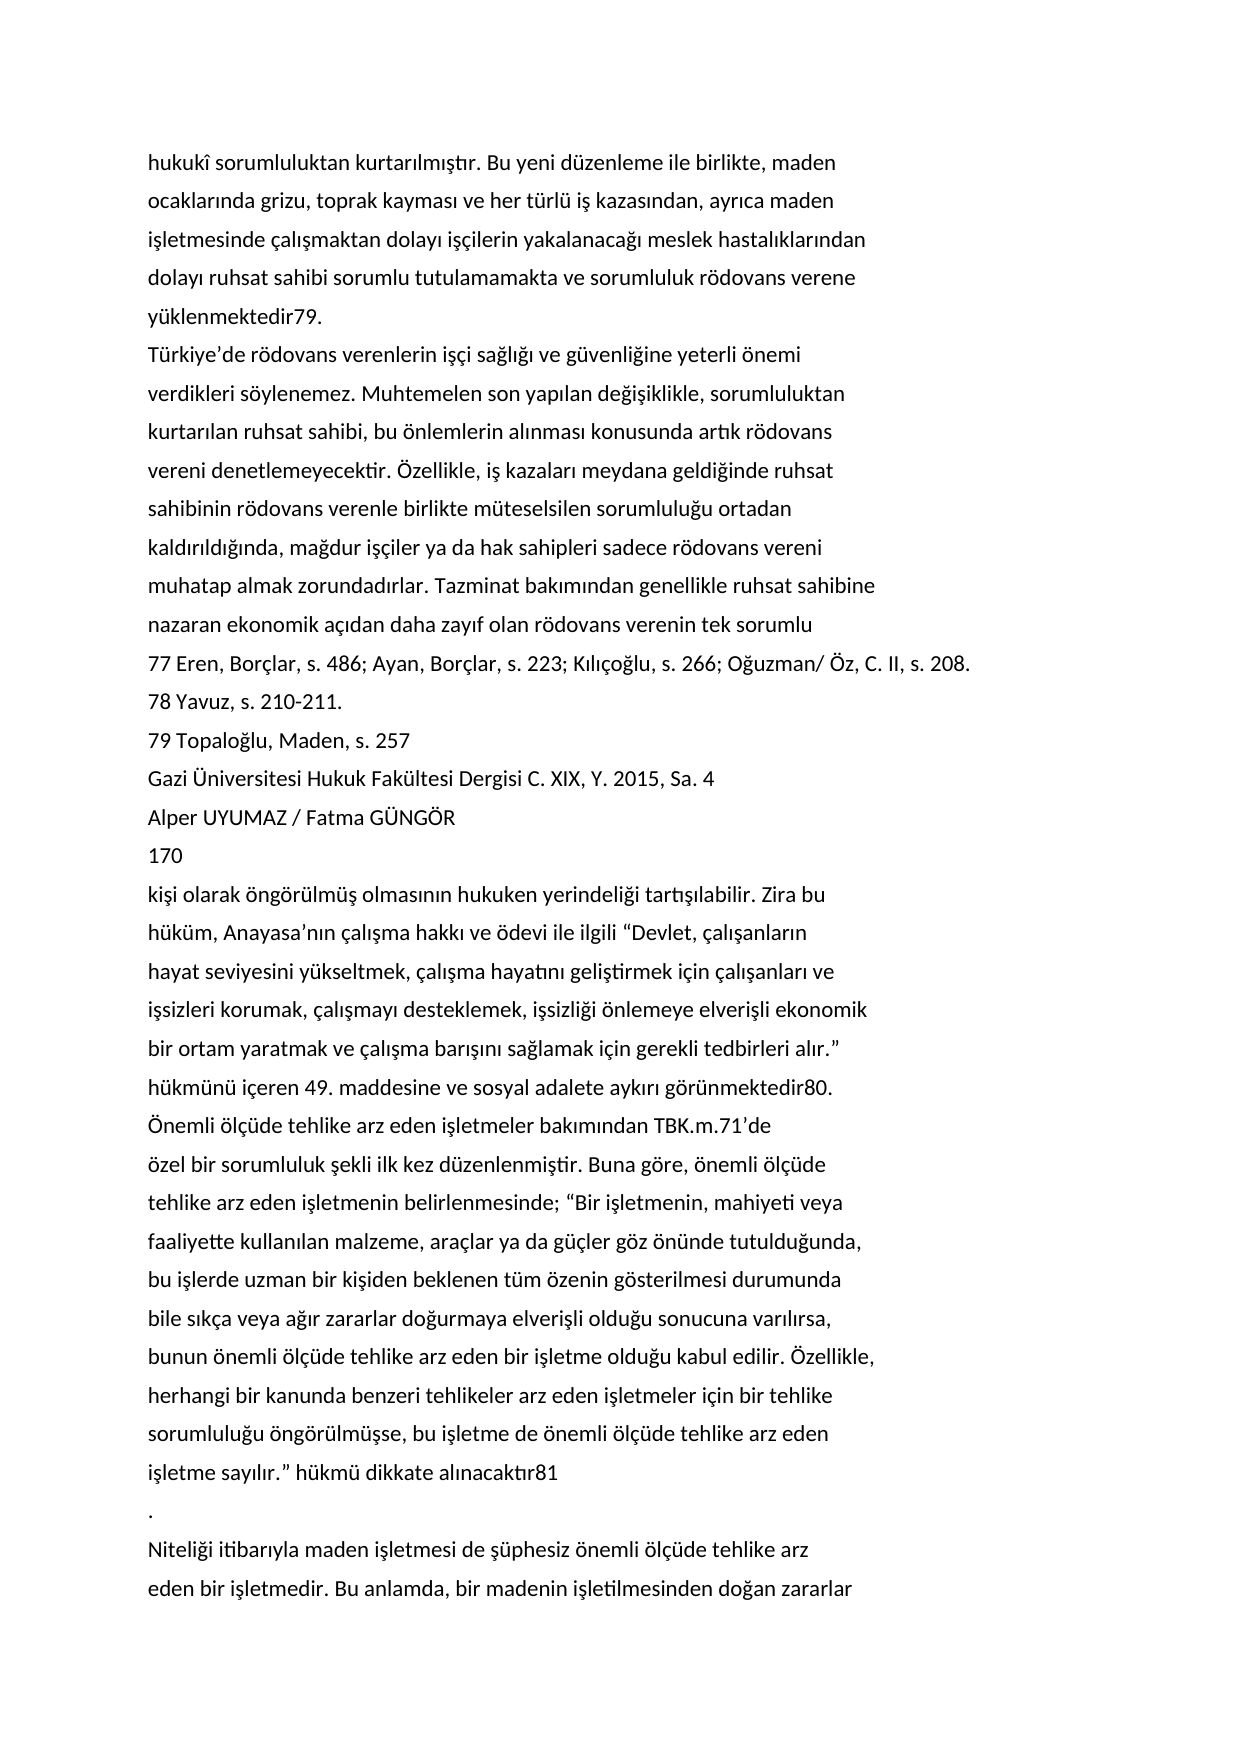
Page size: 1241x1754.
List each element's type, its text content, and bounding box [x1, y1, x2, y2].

text Önemli ölçüde tehlike arz eden işletmeler bakımından TBK.m.71’de [148, 1111, 1093, 1139]
text bunun önemli ölçüde tehlike arz eden bir işletme olduğu kabul edilir. Özellikle, [148, 1342, 1093, 1370]
text kurtarılan ruhsat sahibi, bu önlemlerin alınması konusunda artık rödovans [148, 417, 1093, 445]
text herhangi bir kanunda benzeri tehlikeler arz eden işletmeler için bir tehlike [148, 1381, 1093, 1409]
text . [148, 1497, 1093, 1524]
text bir ortam yaratmak ve çalışma barışını sağlamak için gerekli tedbirleri alır.” [148, 1034, 1093, 1062]
text işletmesinde çalışmaktan dolayı işçilerin yakalanacağı meslek hastalıklarından [148, 225, 1093, 253]
text hüküm, Anayasa’nın çalışma hakkı ve ödevi ile ilgili “Devlet, çalışanların [148, 918, 1093, 946]
text sorumluluğu öngörülmüşse, bu işletme de önemli ölçüde tehlike arz eden [148, 1419, 1093, 1447]
text eden bir işletmedir. Bu anlamda, bir madenin işletilmesinden doğan zararlar [148, 1574, 1093, 1602]
text yüklenmektedir79. [148, 302, 1093, 330]
text işsizleri korumak, çalışmayı desteklemek, işsizliği önlemeye elverişli ekonomik [148, 996, 1093, 1023]
text Gazi Üniversitesi Hukuk Fakültesi Dergisi C. XIX, Y. 2015, Sa. 4 [148, 764, 1093, 792]
text nazaran ekonomik açıdan daha zayıf olan rödovans verenin tek sorumlu [148, 610, 1093, 638]
text 77 Eren, Borçlar, s. 486; Ayan, Borçlar, s. 223; Kılıçoğlu, s. 266; Oğuzman/ Öz, C. II, s. 208. [148, 649, 1093, 677]
text ocaklarında grizu, toprak kayması ve her türlü iş kazasından, ayrıca maden [148, 186, 1093, 214]
text dolayı ruhsat sahibi sorumlu tutulamamakta ve sorumluluk rödovans verene [148, 263, 1093, 291]
text kişi olarak öngörülmüş olmasının hukuken yerindeliği tartışılabilir. Zira bu [148, 880, 1093, 908]
text Türkiye’de rödovans verenlerin işçi sağlığı ve güvenliğine yeterli önemi [148, 340, 1093, 368]
text faaliyette kullanılan malzeme, araçlar ya da güçler göz önünde tutulduğunda, [148, 1227, 1093, 1255]
text bu işlerde uzman bir kişiden beklenen tüm özenin gösterilmesi durumunda [148, 1265, 1093, 1293]
text Alper UYUMAZ / Fatma GÜNGÖR [148, 803, 1093, 831]
text verdikleri söylenemez. Muhtemelen son yapılan değişiklikle, sorumluluktan [148, 379, 1093, 407]
text sahibinin rödovans verenle birlikte müteselsilen sorumluluğu ortadan [148, 494, 1093, 522]
text vereni denetlemeyecektir. Özellikle, iş kazaları meydana geldiğinde ruhsat [148, 456, 1093, 484]
text kaldırıldığında, mağdur işçiler ya da hak sahipleri sadece rödovans vereni [148, 533, 1093, 561]
text hayat seviyesini yükseltmek, çalışma hayatını geliştirmek için çalışanları ve [148, 957, 1093, 985]
text muhatap almak zorundadırlar. Tazminat bakımından genellikle ruhsat sahibine [148, 572, 1093, 599]
text 78 Yavuz, s. 210-211. [148, 687, 1093, 715]
text hukukî sorumluluktan kurtarılmıştır. Bu yeni düzenleme ile birlikte, maden [148, 148, 1093, 176]
text tehlike arz eden işletmenin belirlenmesinde; “Bir işletmenin, mahiyeti veya [148, 1188, 1093, 1216]
text hükmünü içeren 49. maddesine ve sosyal adalete aykırı görünmektedir80. [148, 1073, 1093, 1101]
text işletme sayılır.” hükmü dikkate alınacaktır81 [148, 1458, 1093, 1486]
text 170 [148, 841, 1093, 869]
text 79 Topaloğlu, Maden, s. 257 [148, 726, 1093, 754]
text bile sıkça veya ağır zararlar doğurmaya elverişli olduğu sonucuna varılırsa, [148, 1304, 1093, 1332]
text özel bir sorumluluk şekli ilk kez düzenlenmiştir. Buna göre, önemli ölçüde [148, 1150, 1093, 1178]
text Niteliği itibarıyla maden işletmesi de şüphesiz önemli ölçüde tehlike arz [148, 1535, 1093, 1563]
